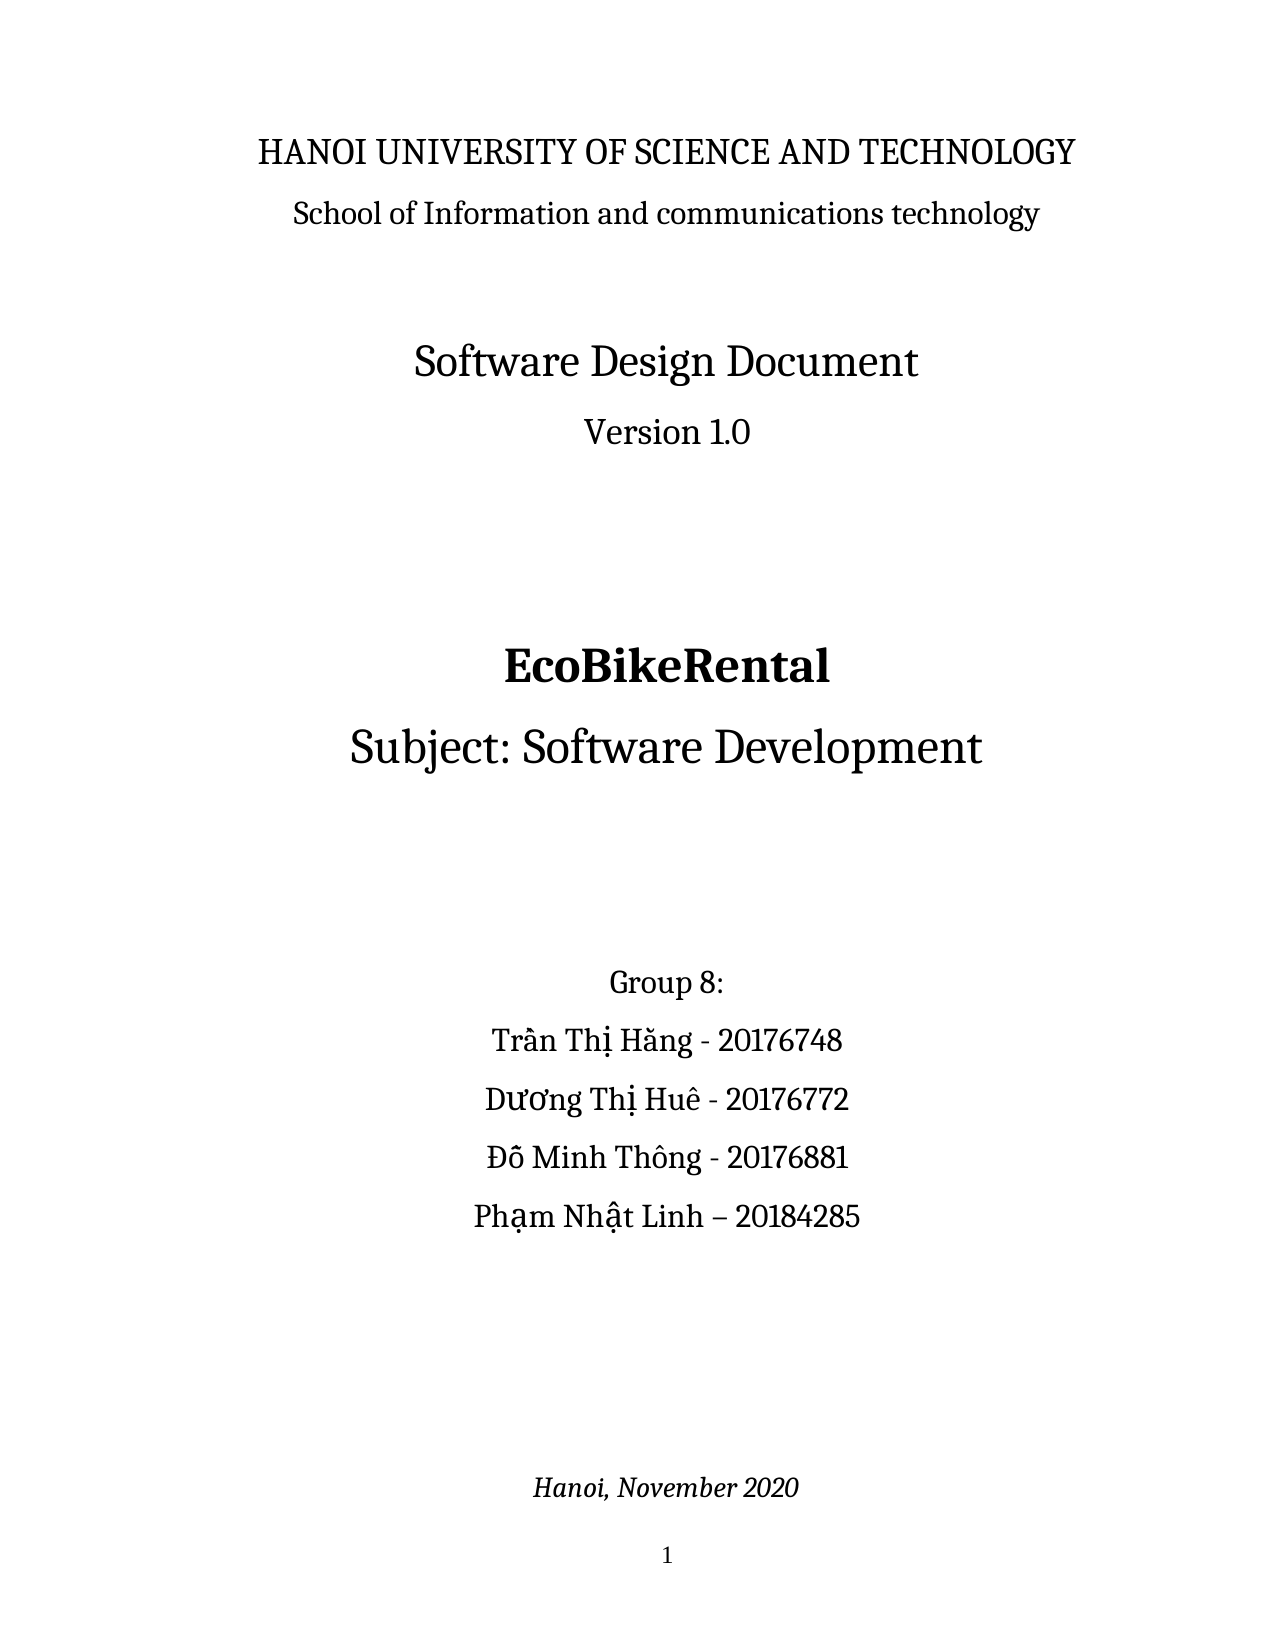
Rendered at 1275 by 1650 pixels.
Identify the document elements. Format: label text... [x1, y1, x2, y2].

text Dương Thị Huê - 20176772 [177, 1080, 1157, 1118]
text Subject: Software Development [177, 719, 1157, 776]
text Software Design Document [177, 335, 1157, 387]
text Đỗ Minh Thông - 20176881 [177, 1139, 1157, 1177]
text Phạm Nhật Linh – 20184285 [177, 1197, 1157, 1235]
text Version 1.0 [177, 410, 1157, 453]
text HANOI UNIVERSITY OF SCIENCE AND TECHNOLOGY [177, 131, 1157, 174]
text Group 8: [177, 963, 1157, 1002]
text School of Information and communications technology [177, 195, 1157, 233]
text EcoBikeRental [177, 637, 1157, 695]
text Trần Thị Hằng - 20176748 [177, 1022, 1157, 1060]
text Hanoi, November 2020 [177, 1471, 1157, 1505]
